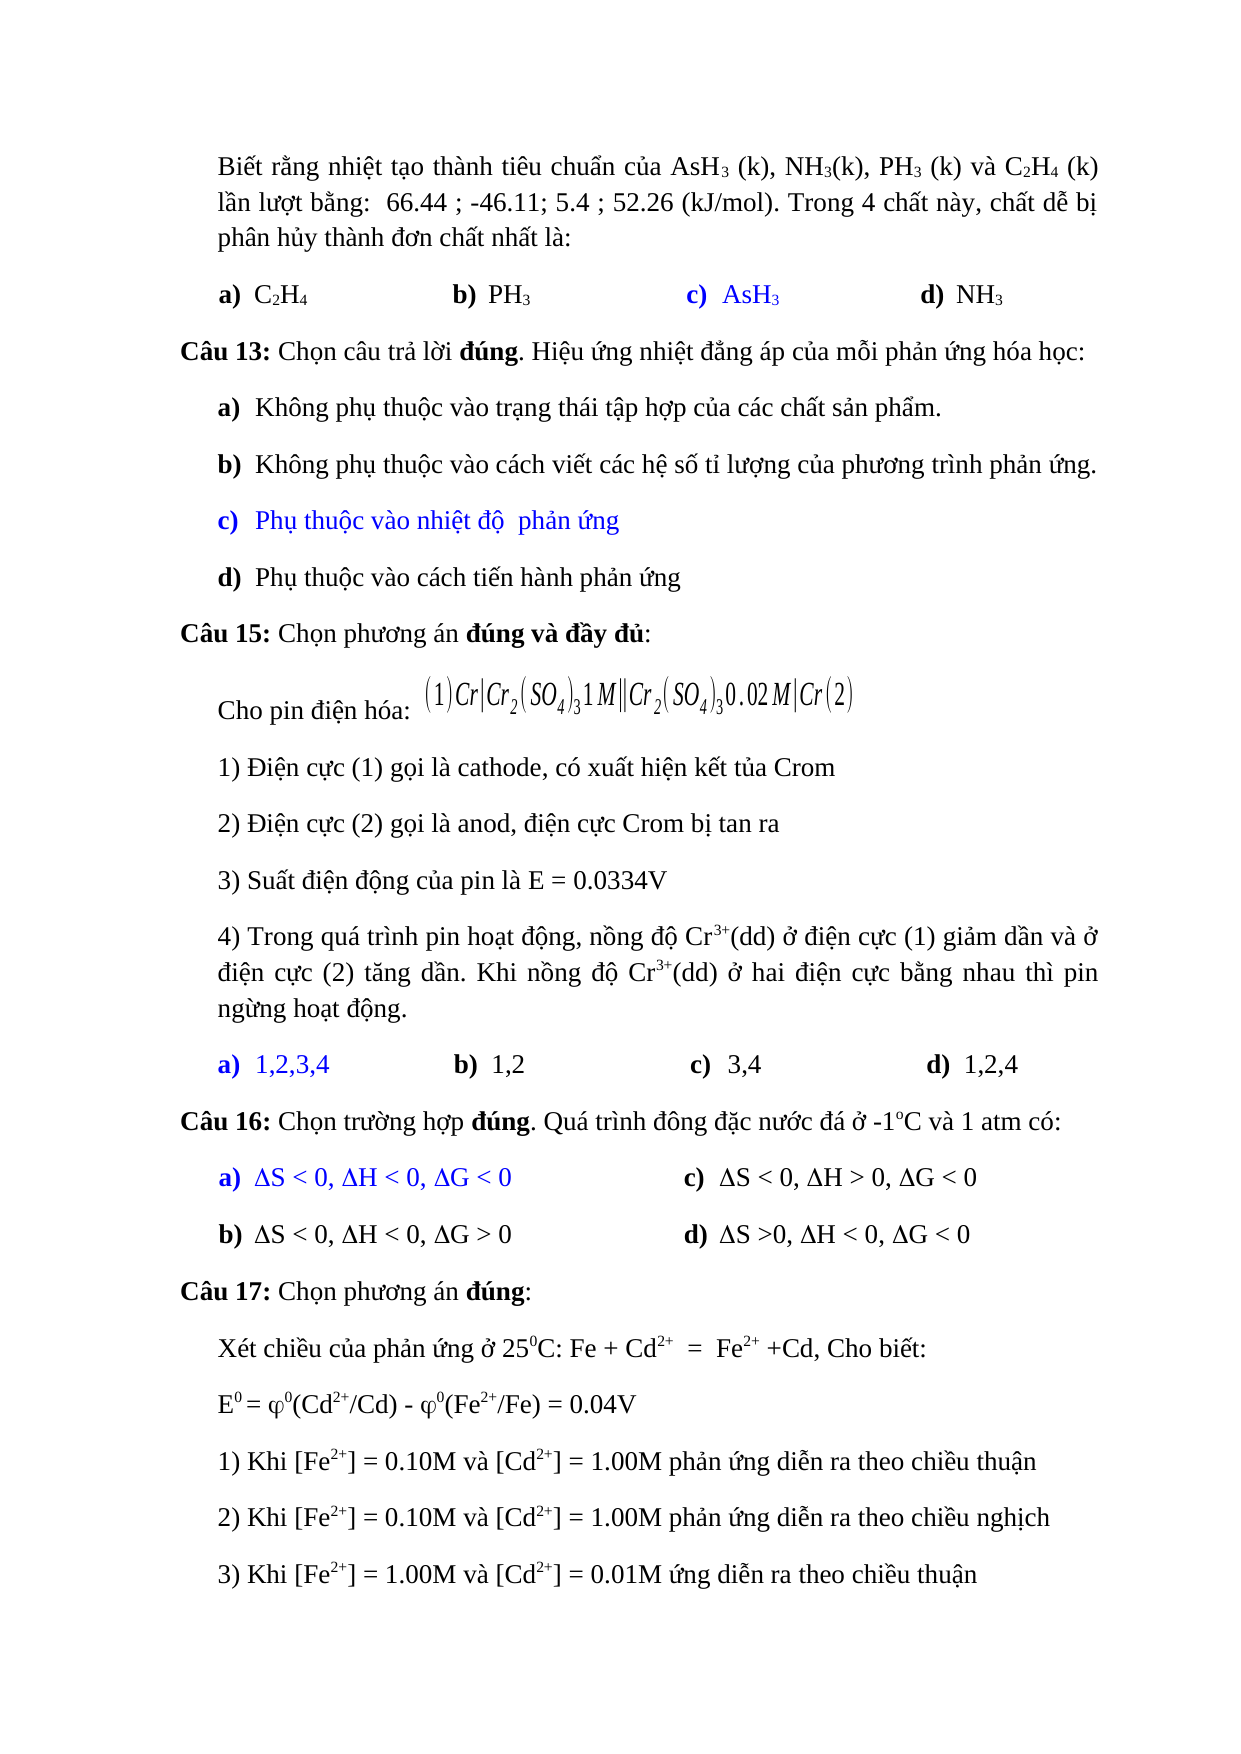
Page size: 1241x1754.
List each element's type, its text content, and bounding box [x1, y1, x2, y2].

list S >0, H < 0, G < 0 [683, 1218, 1099, 1249]
list 1,2,4 [926, 1048, 1099, 1079]
text 2) Điện cực (2) gọi là anod, điện cực Crom bị tan ra [217, 807, 1099, 838]
list Phụ thuộc vào cách tiến hành phản ứng [217, 561, 1099, 592]
text 3) Suất điện động của pin là E = 0.0334V [217, 864, 1099, 895]
text Câu 15: Chọn phương án đúng và đầy đủ: [180, 617, 1099, 648]
list 3,4 [690, 1048, 862, 1079]
text 2) Khi [Fe2+] = 0.10M và [Cd2+] = 1.00M phản ứng diễn ra theo chiều nghịch [217, 1502, 1099, 1533]
list 1,2,3,4 [217, 1048, 390, 1079]
list C2H4 [218, 278, 397, 309]
list AsH3 [686, 278, 864, 309]
list 1,2 [454, 1048, 626, 1079]
text Câu 13: Chọn câu trả lời đúng. Hiệu ứng nhiệt đẳng áp của mỗi phản ứng hóa học: [180, 334, 1099, 366]
text Câu 17: Chọn phương án đúng: [180, 1275, 1099, 1306]
list NH3 [920, 278, 1099, 309]
list S < 0, H < 0, G > 0 [218, 1218, 633, 1249]
text 1) Khi [Fe2+] = 0.10M và [Cd2+] = 1.00M phản ứng diễn ra theo chiều thuận [217, 1445, 1099, 1476]
list PH3 [452, 278, 631, 309]
text 4) Trong quá trình pin hoạt động, nồng độ Cr3+(dd) ở điện cực (1) giảm dần và ở điện cực (2) tăng dần. Khi nồng độ Cr3+(dd) ở hai điện cực bằng nhau thì pin ngừng hoạt động. [217, 920, 1099, 1023]
list Không phụ thuộc vào trạng thái tập hợp của các chất sản phẩm. [217, 391, 1099, 422]
text 3) Khi [Fe2+] = 1.00M và [Cd2+] = 0.01M ứng diễn ra theo chiều thuận [217, 1558, 1099, 1589]
list S < 0, H > 0, G < 0 [683, 1162, 1099, 1193]
text E0 = 0(Cd2+/Cd) - 0(Fe2+/Fe) = 0.04V [217, 1388, 1099, 1419]
text Biết rằng nhiệt tạo thành tiêu chuẩn của AsH3 (k), NH3(k), PH3 (k) và C2H4 (k) lần lượt bằng: 66.44 ; -46.11; 5.4 ; 52.26 (kJ/mol). Trong 4 chất này, chất dễ bị phân hủy thành đơn chất nhất là: [217, 150, 1099, 253]
list Phụ thuộc vào nhiệt độ phản ứng [217, 504, 1099, 535]
list S < 0, H < 0, G < 0 [218, 1162, 633, 1193]
text Câu 16: Chọn trường hợp đúng. Quá trình đông đặc nước đá ở -1oC và 1 atm có: [180, 1105, 1099, 1136]
list Không phụ thuộc vào cách viết các hệ số tỉ lượng của phương trình phản ứng. [217, 448, 1099, 479]
text 1) Điện cực (1) gọi là cathode, có xuất hiện kết tủa Crom [217, 751, 1099, 782]
text Xét chiều của phản ứng ở 250C: Fe + Cd2+ = Fe2+ +Cd, Cho biết: [217, 1332, 1099, 1363]
text Cho pin điện hóa: [217, 674, 1099, 725]
